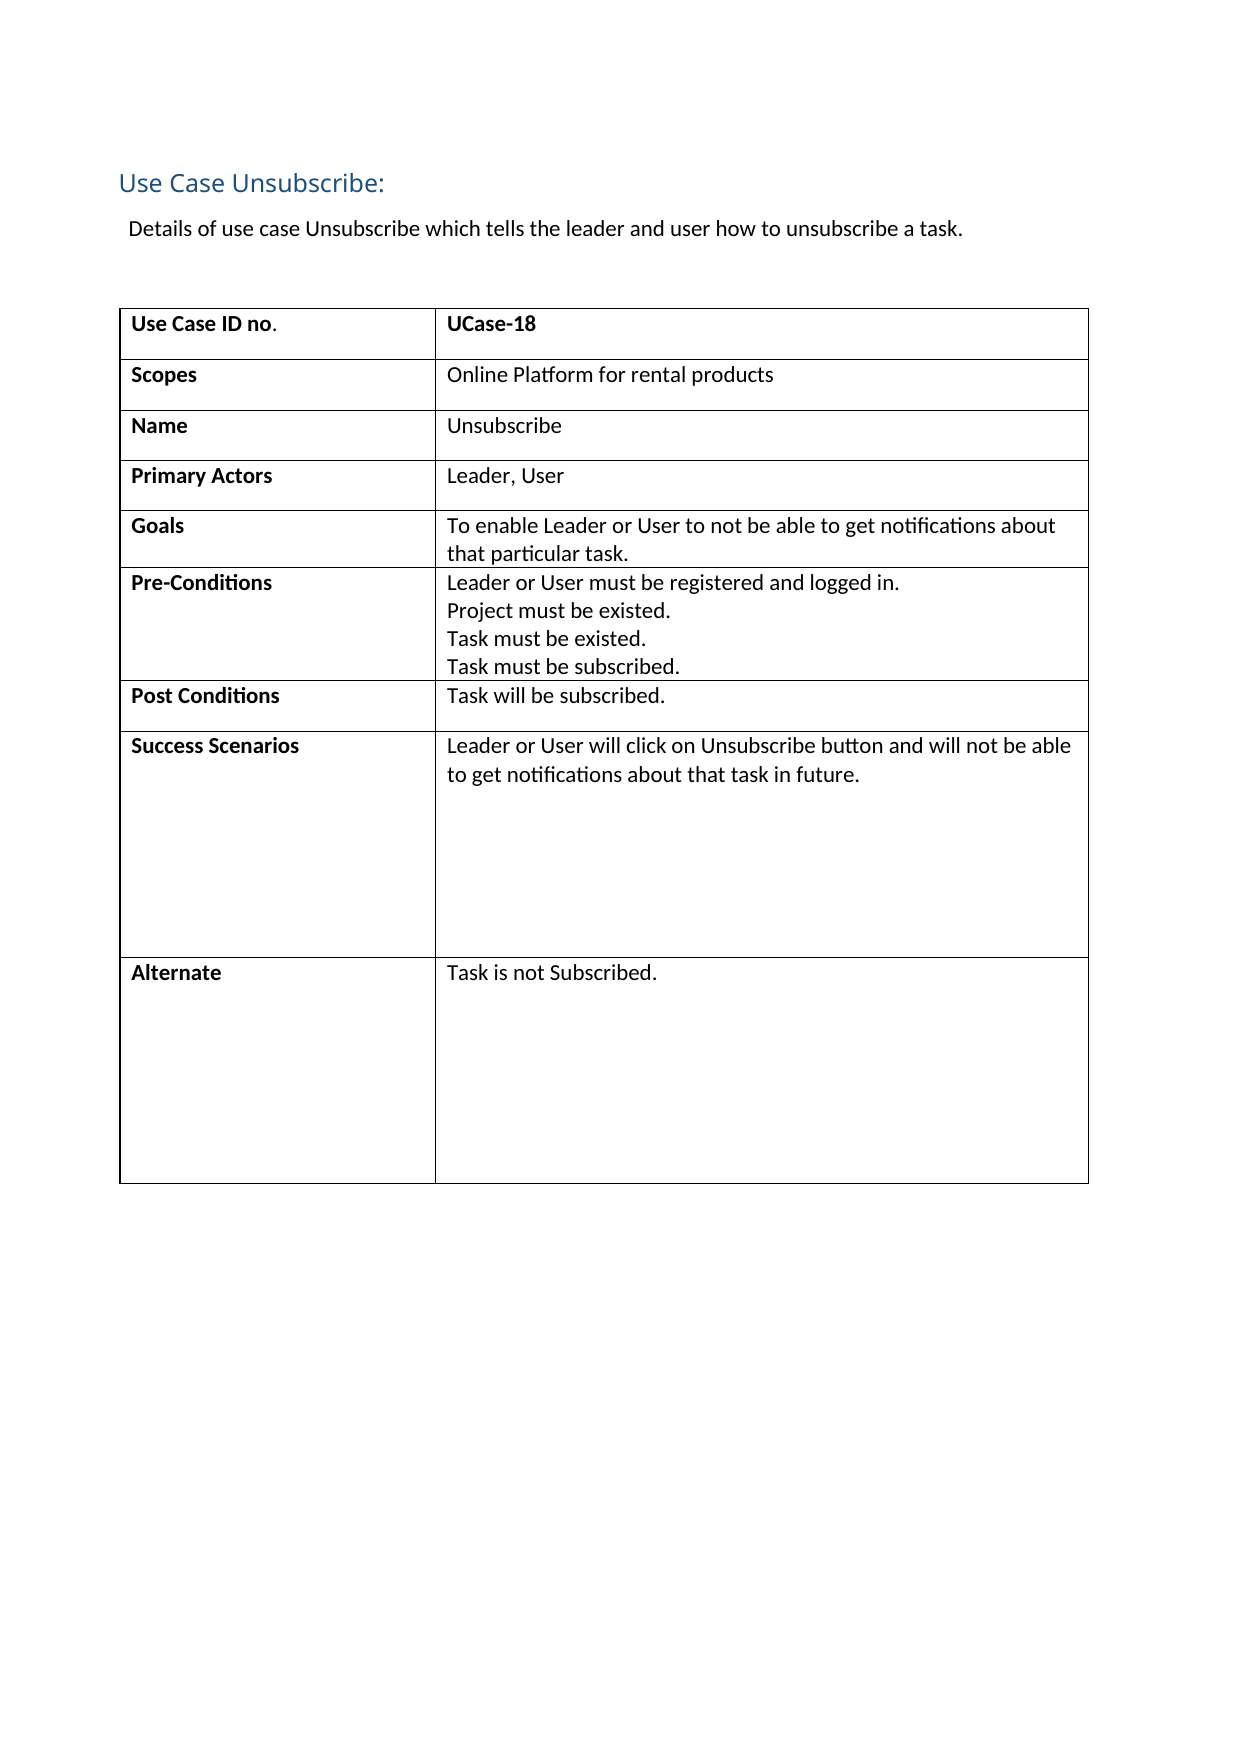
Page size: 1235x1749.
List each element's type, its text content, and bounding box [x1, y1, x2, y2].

table_cell Task is not Subscribed. [436, 958, 1088, 1182]
table_cell Unsubscribe [436, 411, 1088, 460]
subtitle Use Case Unsubscribe: [118, 165, 1110, 199]
table_cell Leader or User will click on Unsubscribe button and will not be able to get notifications about that task in future. [436, 732, 1088, 957]
table_cell Name [121, 411, 435, 460]
table_cell Goals [121, 511, 435, 567]
table_cell Online Platform for rental products [436, 360, 1088, 410]
table_header Use Case ID no. [121, 309, 435, 359]
table_cell Alternate [121, 958, 435, 1182]
table_cell To enable Leader or User to not be able to get notifications about that particular task. [436, 511, 1088, 567]
table_cell Scopes [121, 360, 435, 410]
table_header UCase-18 [436, 309, 1088, 359]
text Details of use case Unsubscribe which tells the leader and user how to unsubscribe a task. [118, 214, 1116, 242]
table_cell Task will be subscribed. [436, 681, 1088, 731]
table_cell Post Conditions [121, 681, 435, 731]
table_cell Leader or User must be registered and logged in. Project must be existed. Task must be existed. Task must be subscribed. [436, 568, 1088, 680]
table_cell Primary Actors [121, 461, 435, 510]
table_cell Success Scenarios [121, 732, 435, 957]
table_cell Pre-Conditions [121, 568, 435, 680]
table_cell Leader, User [436, 461, 1088, 510]
